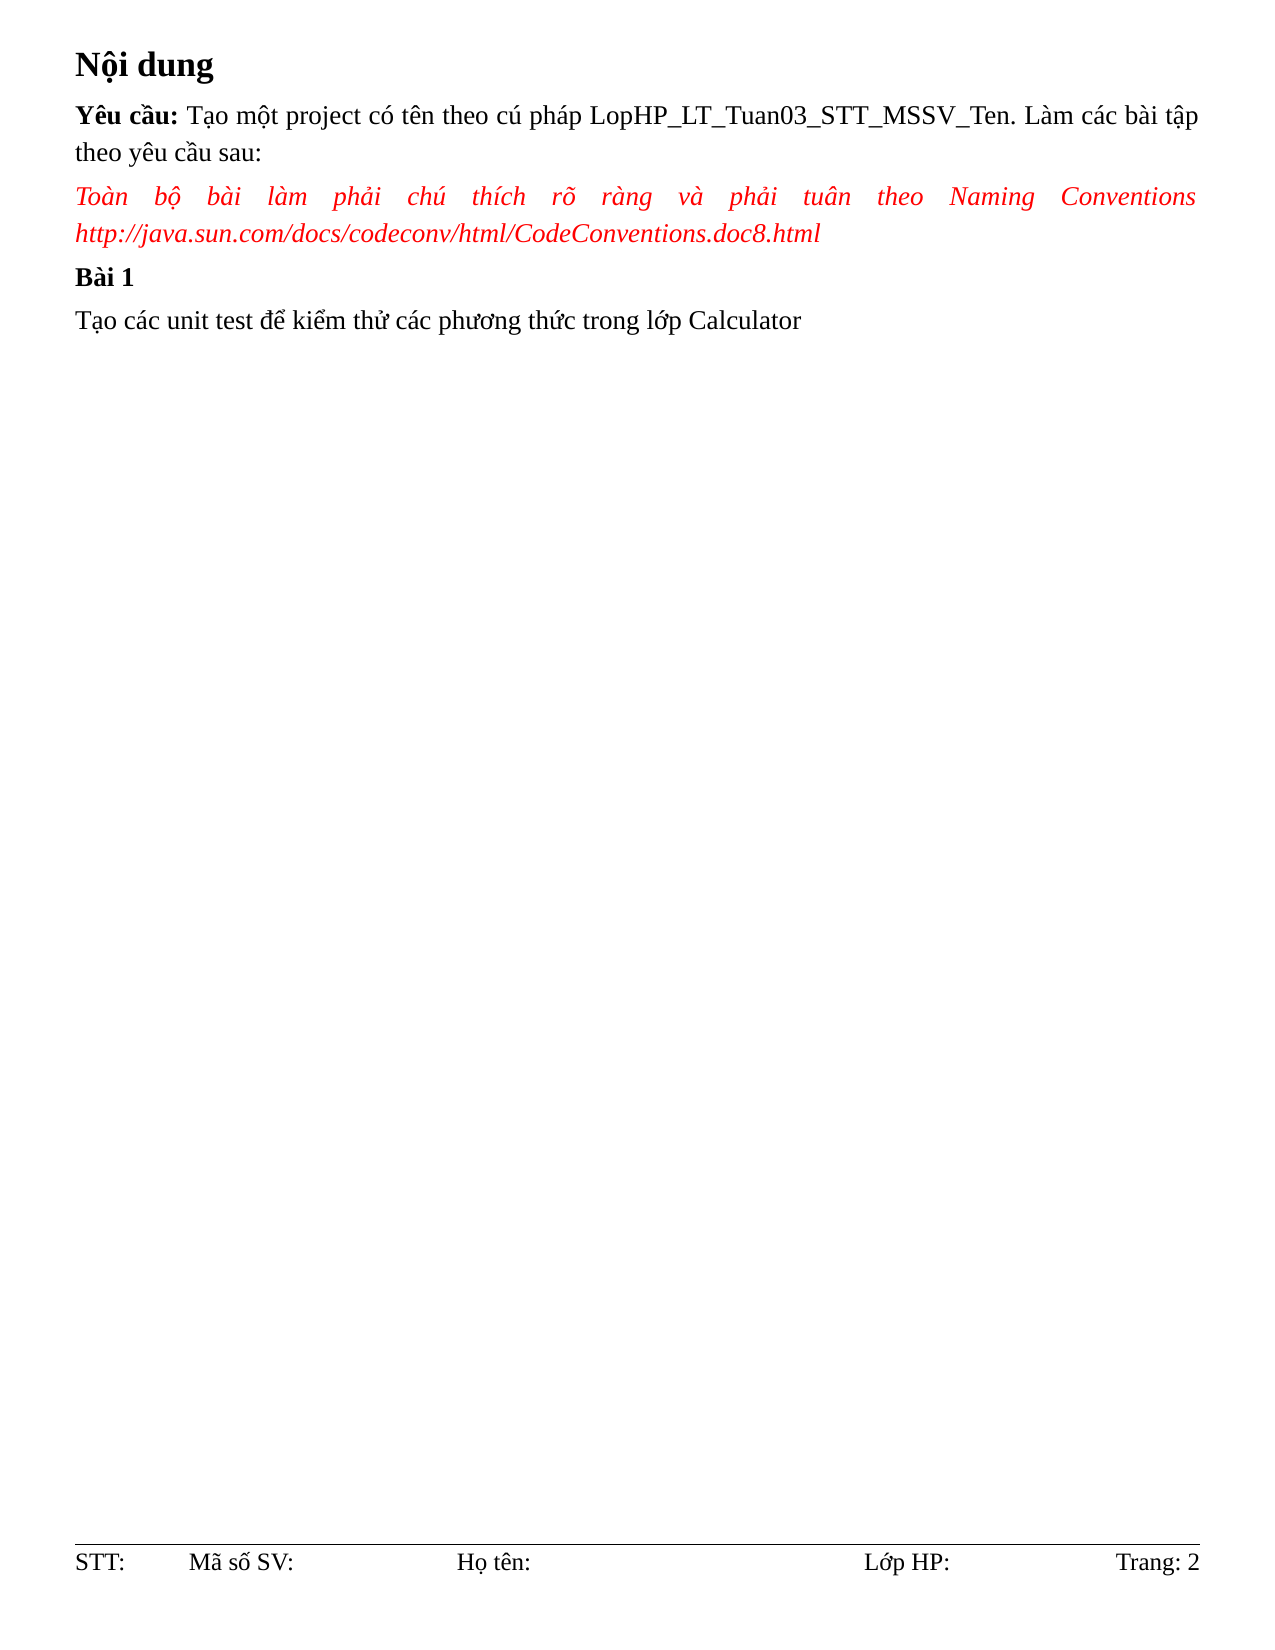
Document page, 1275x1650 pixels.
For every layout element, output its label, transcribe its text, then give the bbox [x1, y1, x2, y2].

text Toàn bộ bài làm phải chú thích rõ ràng và phải tuân theo Naming Conventions http://java.sun.com/docs/codeconv/html/CodeConventions.doc8.html [75, 180, 1200, 248]
text Yêu cầu: Tạo một project có tên theo cú pháp LopHP_LT_Tuan03_STT_MSSV_Ten. Làm các bài tập theo yêu cầu sau: [75, 99, 1200, 167]
text Nội dung [75, 44, 1200, 84]
text Tạo các unit test để kiểm thử các phương thức trong lớp Calculator [75, 304, 1200, 335]
text Bài 1 [75, 261, 1200, 292]
